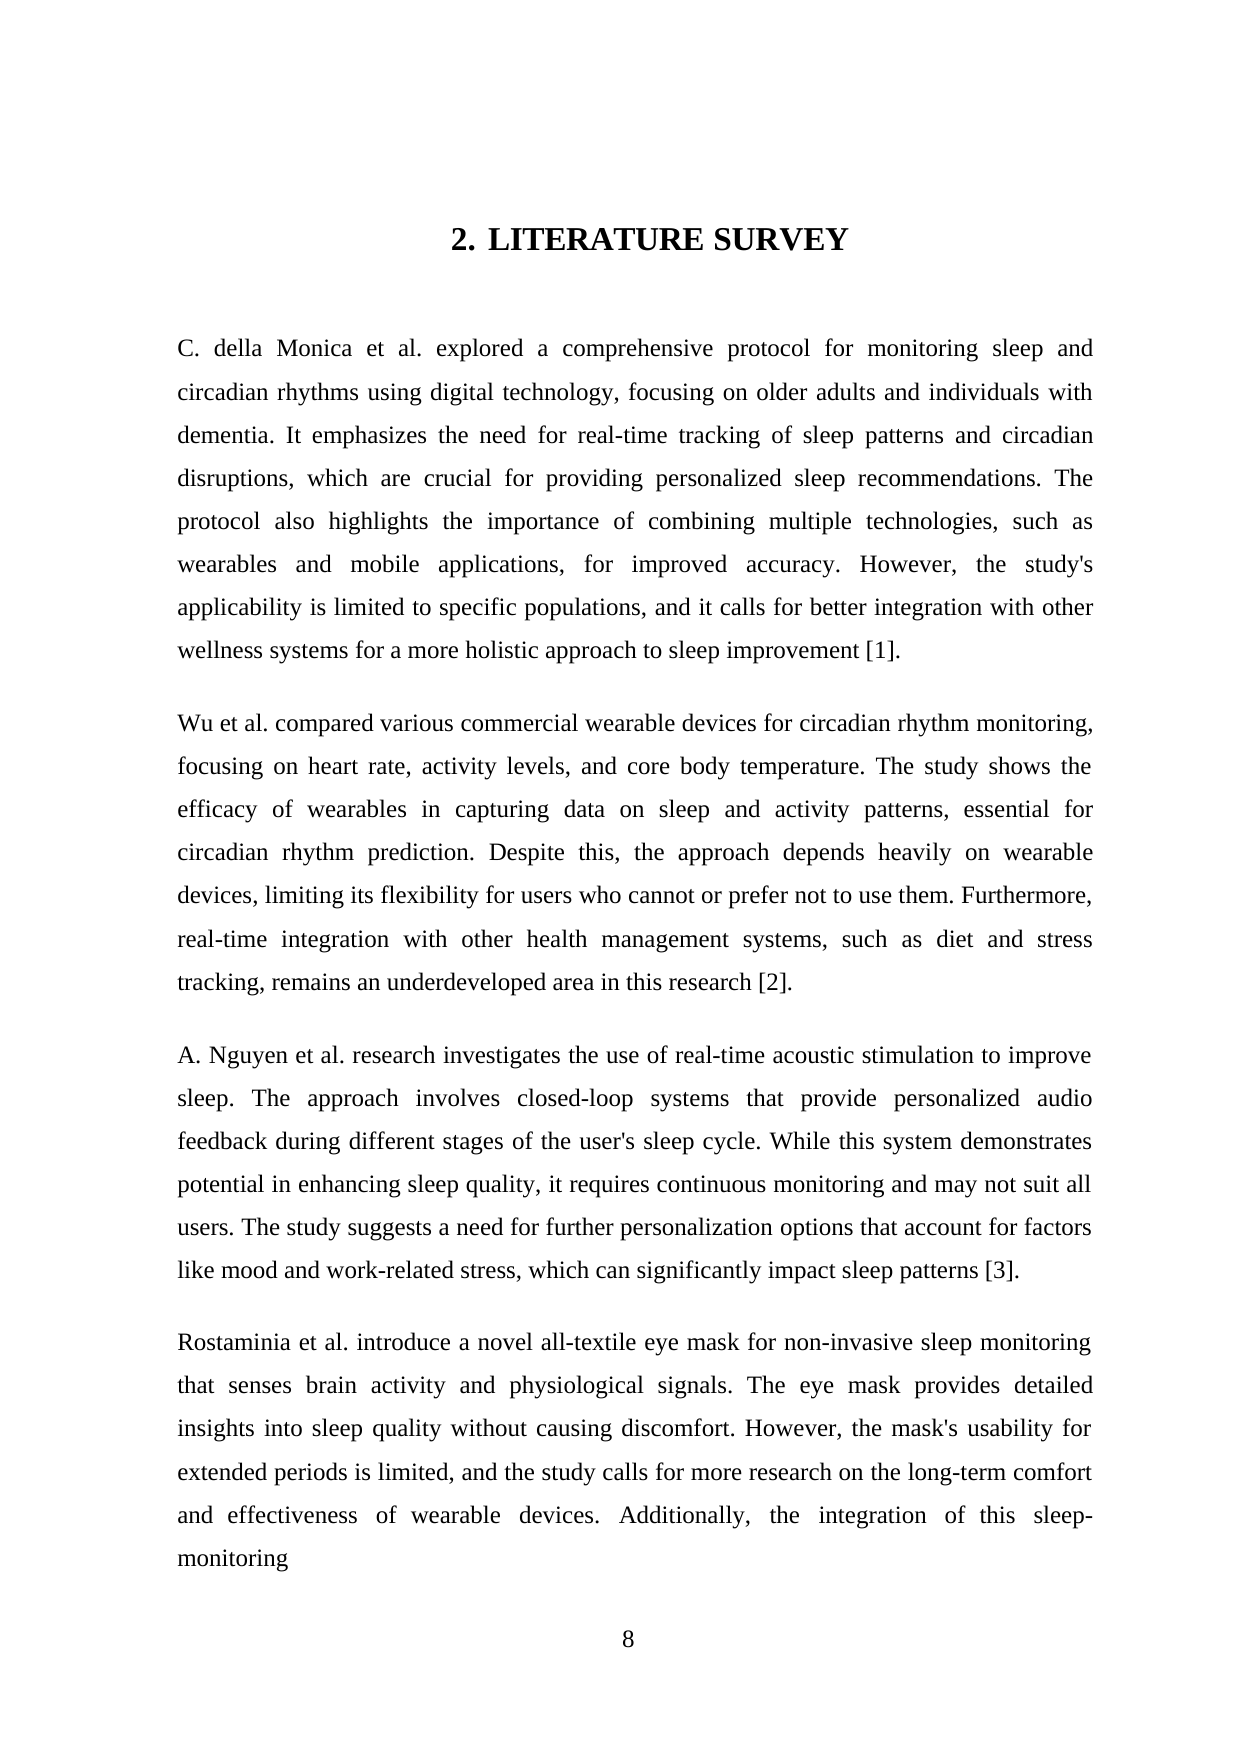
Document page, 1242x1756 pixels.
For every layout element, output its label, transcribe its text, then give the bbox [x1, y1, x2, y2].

text Wu et al. compared various commercial wearable devices for circadian rhythm monitoring, focusing on heart rate, activity levels, and core body temperature. The study shows the efficacy of wearables in capturing data on sleep and activity patterns, essential for circadian rhythm prediction. Despite this, the approach depends heavily on wearable devices, limiting its flexibility for users who cannot or prefer not to use them. Furthermore, real-time integration with other health management systems, such as diet and stress tracking, remains an underdeveloped area in this research [2]. [177, 708, 1093, 996]
text Rostaminia et al. introduce a novel all-textile eye mask for non-invasive sleep monitoring that senses brain activity and physiological signals. The eye mask provides detailed insights into sleep quality without causing discomfort. However, the mask's usability for extended periods is limited, and the study calls for more research on the long-term comfort and effectiveness of wearable devices. Additionally, the integration of this sleep-monitoring [177, 1327, 1093, 1572]
subtitle LITERATURE SURVEY [451, 219, 1138, 257]
text C. della Monica et al. explored a comprehensive protocol for monitoring sleep and circadian rhythms using digital technology, focusing on older adults and individuals with dementia. It emphasizes the need for real-time tracking of sleep patterns and circadian disruptions, which are crucial for providing personalized sleep recommendations. The protocol also highlights the importance of combining multiple technologies, such as wearables and mobile applications, for improved accuracy. However, the study's applicability is limited to specific populations, and it calls for better integration with other wellness systems for a more holistic approach to sleep improvement [1]. [177, 333, 1093, 664]
text A. Nguyen et al. research investigates the use of real-time acoustic stimulation to improve sleep. The approach involves closed-loop systems that provide personalized audio feedback during different stages of the user's sleep cycle. While this system demonstrates potential in enhancing sleep quality, it requires continuous monitoring and may not suit all users. The study suggests a need for further personalization options that account for factors like mood and work-related stress, which can significantly impact sleep patterns [3]. [177, 1040, 1092, 1284]
